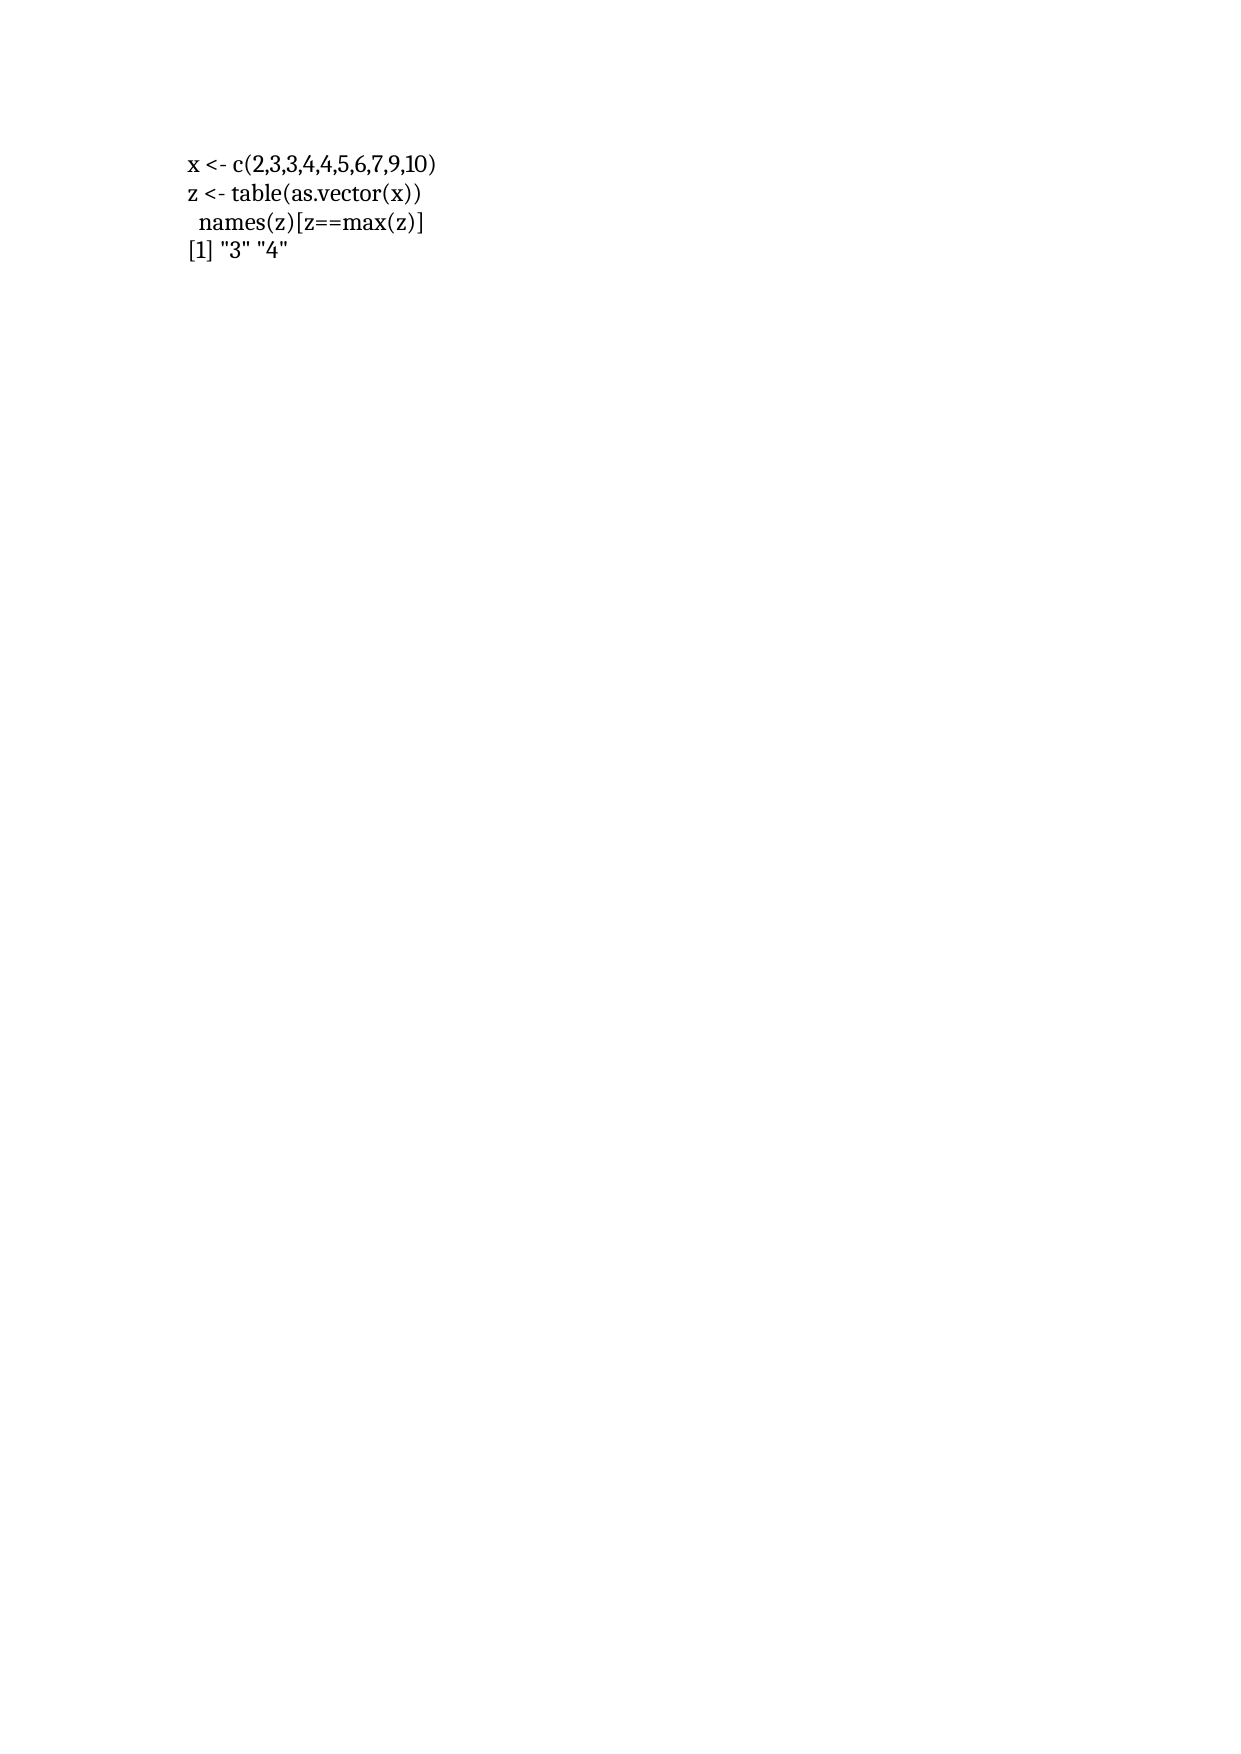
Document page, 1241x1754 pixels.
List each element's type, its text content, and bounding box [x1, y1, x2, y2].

text [1] "3" "4" [187, 236, 1053, 265]
text z <- table(as.vector(x)) [187, 179, 1053, 207]
text names(z)[z==max(z)] [187, 207, 1053, 236]
text x <- c(2,3,3,4,4,5,6,7,9,10) [187, 150, 1053, 179]
